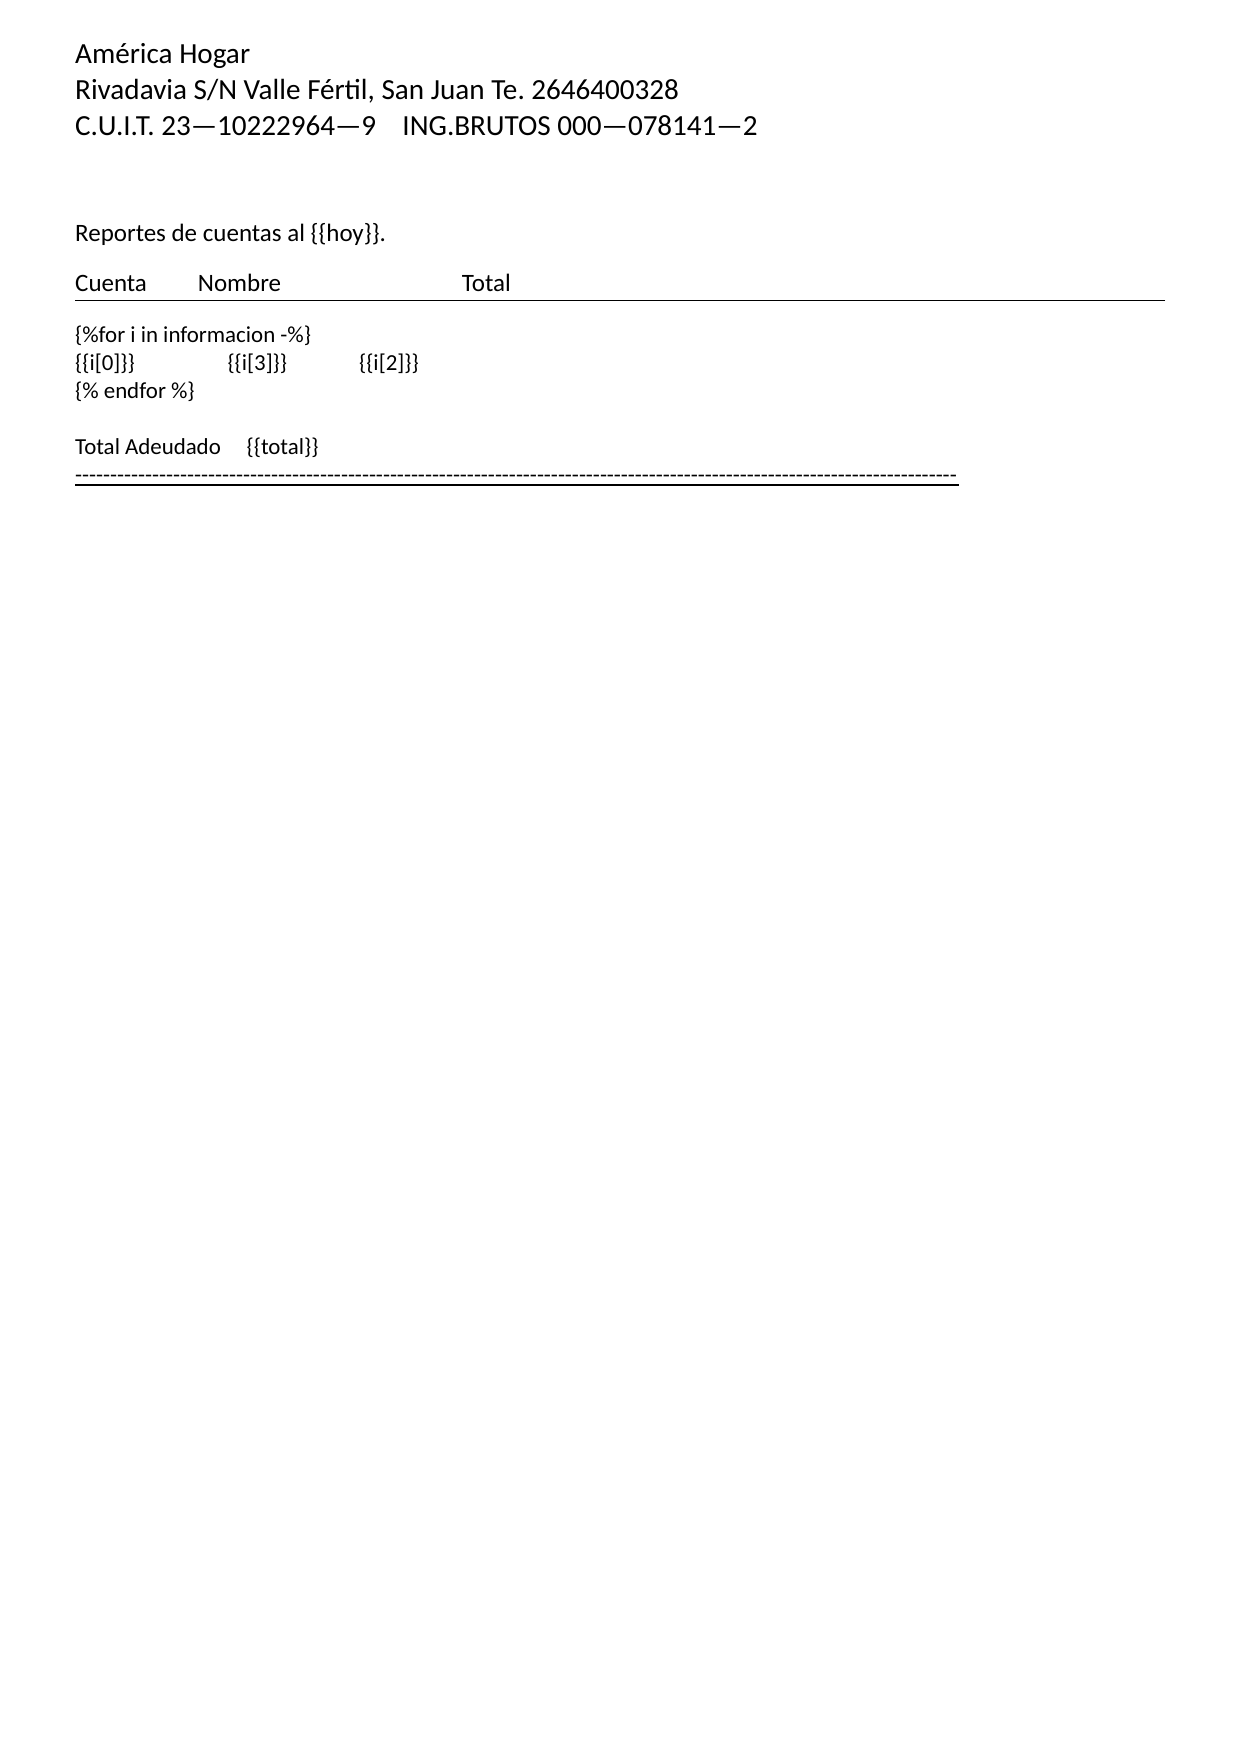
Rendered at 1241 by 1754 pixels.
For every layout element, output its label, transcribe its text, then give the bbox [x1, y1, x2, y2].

text Reportes de cuentas al {{hoy}}. [75, 217, 1165, 248]
text {%for i in informacion -%} [75, 320, 1165, 348]
text Cuenta Nombre Total [75, 267, 1165, 300]
text {% endfor %} [75, 376, 1165, 404]
text {{i[0]}} {{i[3]}} {{i[2]}} [75, 348, 1165, 376]
text ------------------------------------------------------------------------------------------------------------------------------ [75, 460, 1165, 488]
text Total Adeudado {{total}} [75, 432, 1165, 460]
